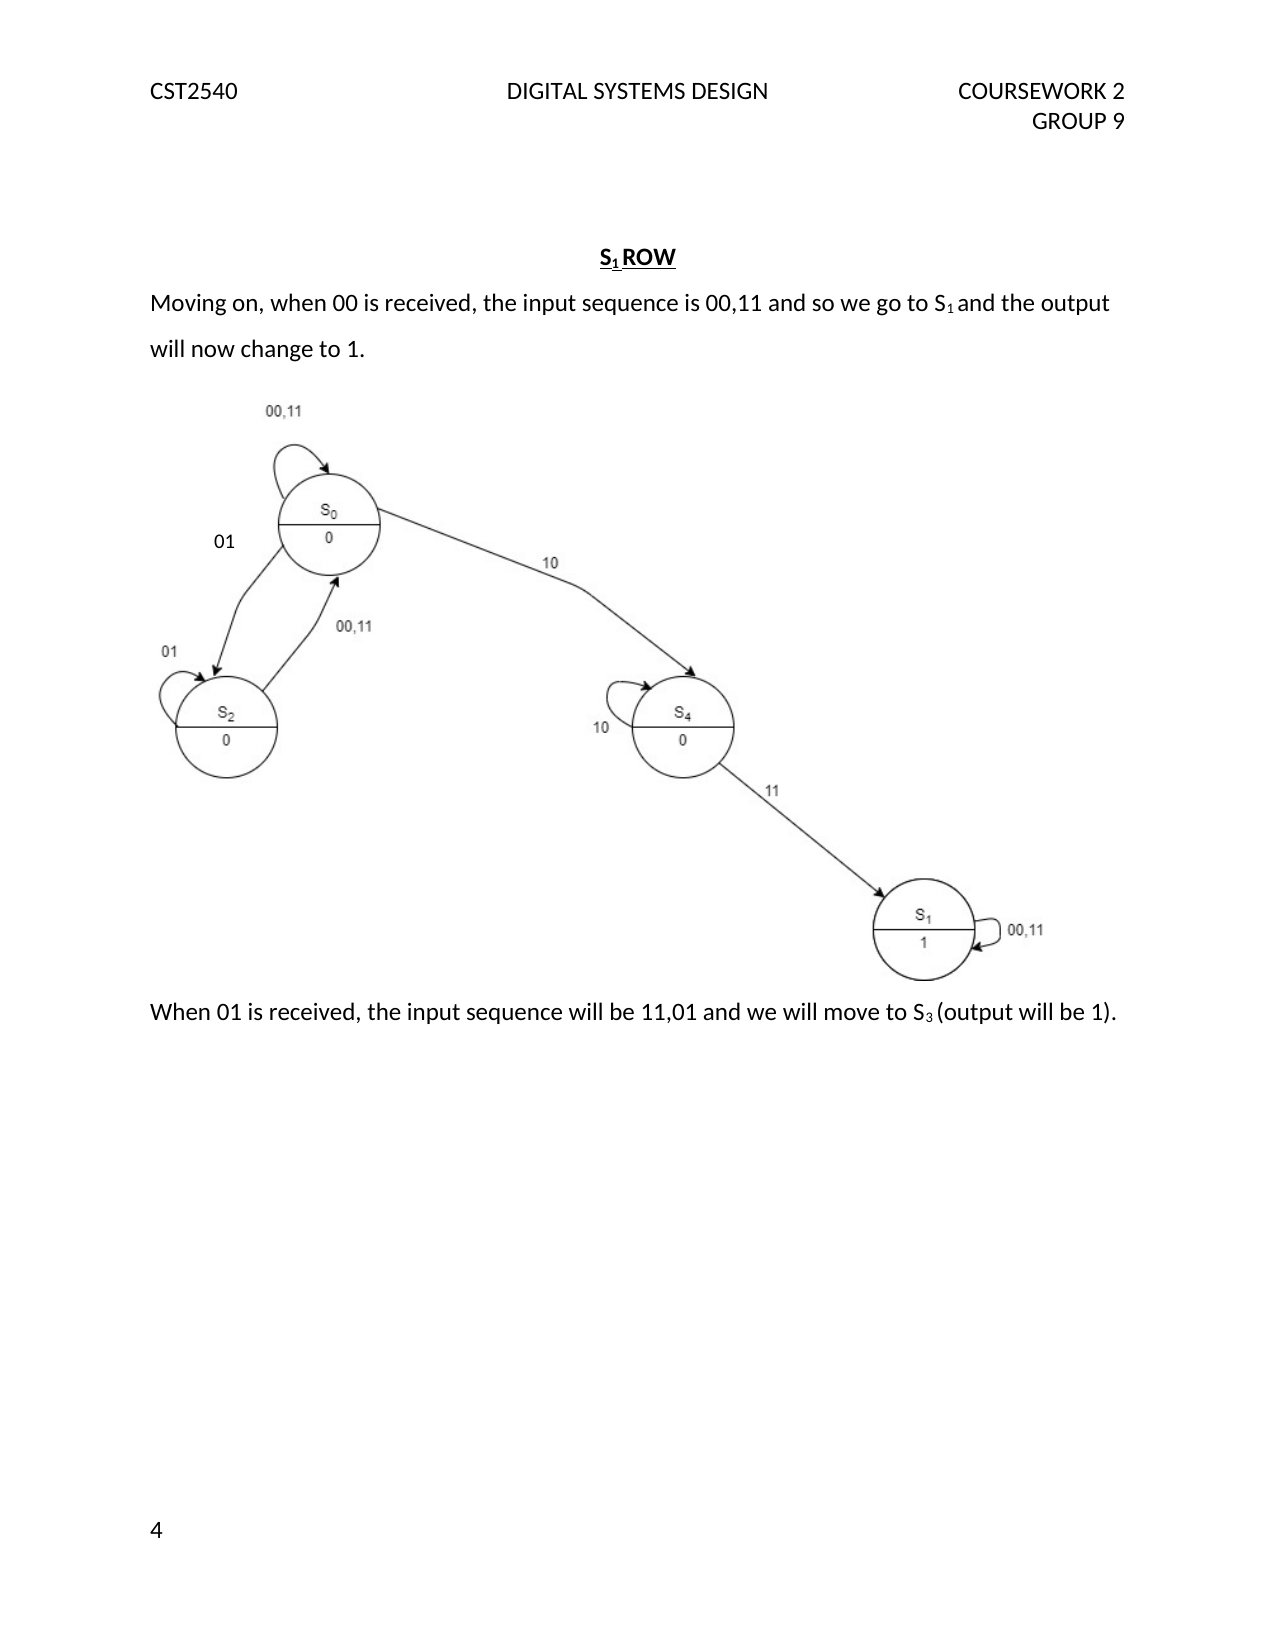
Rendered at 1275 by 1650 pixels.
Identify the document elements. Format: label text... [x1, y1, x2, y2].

text Moving on, when 00 is received, the input sequence is 00,11 and so we go to S1 and the output will now change to 1. [150, 287, 1125, 363]
text When 01 is received, the input sequence will be 11,01 and we will move to S3 (output will be 1). [150, 996, 1125, 1027]
picture [150, 378, 1091, 981]
text S1 ROW [150, 241, 1125, 272]
